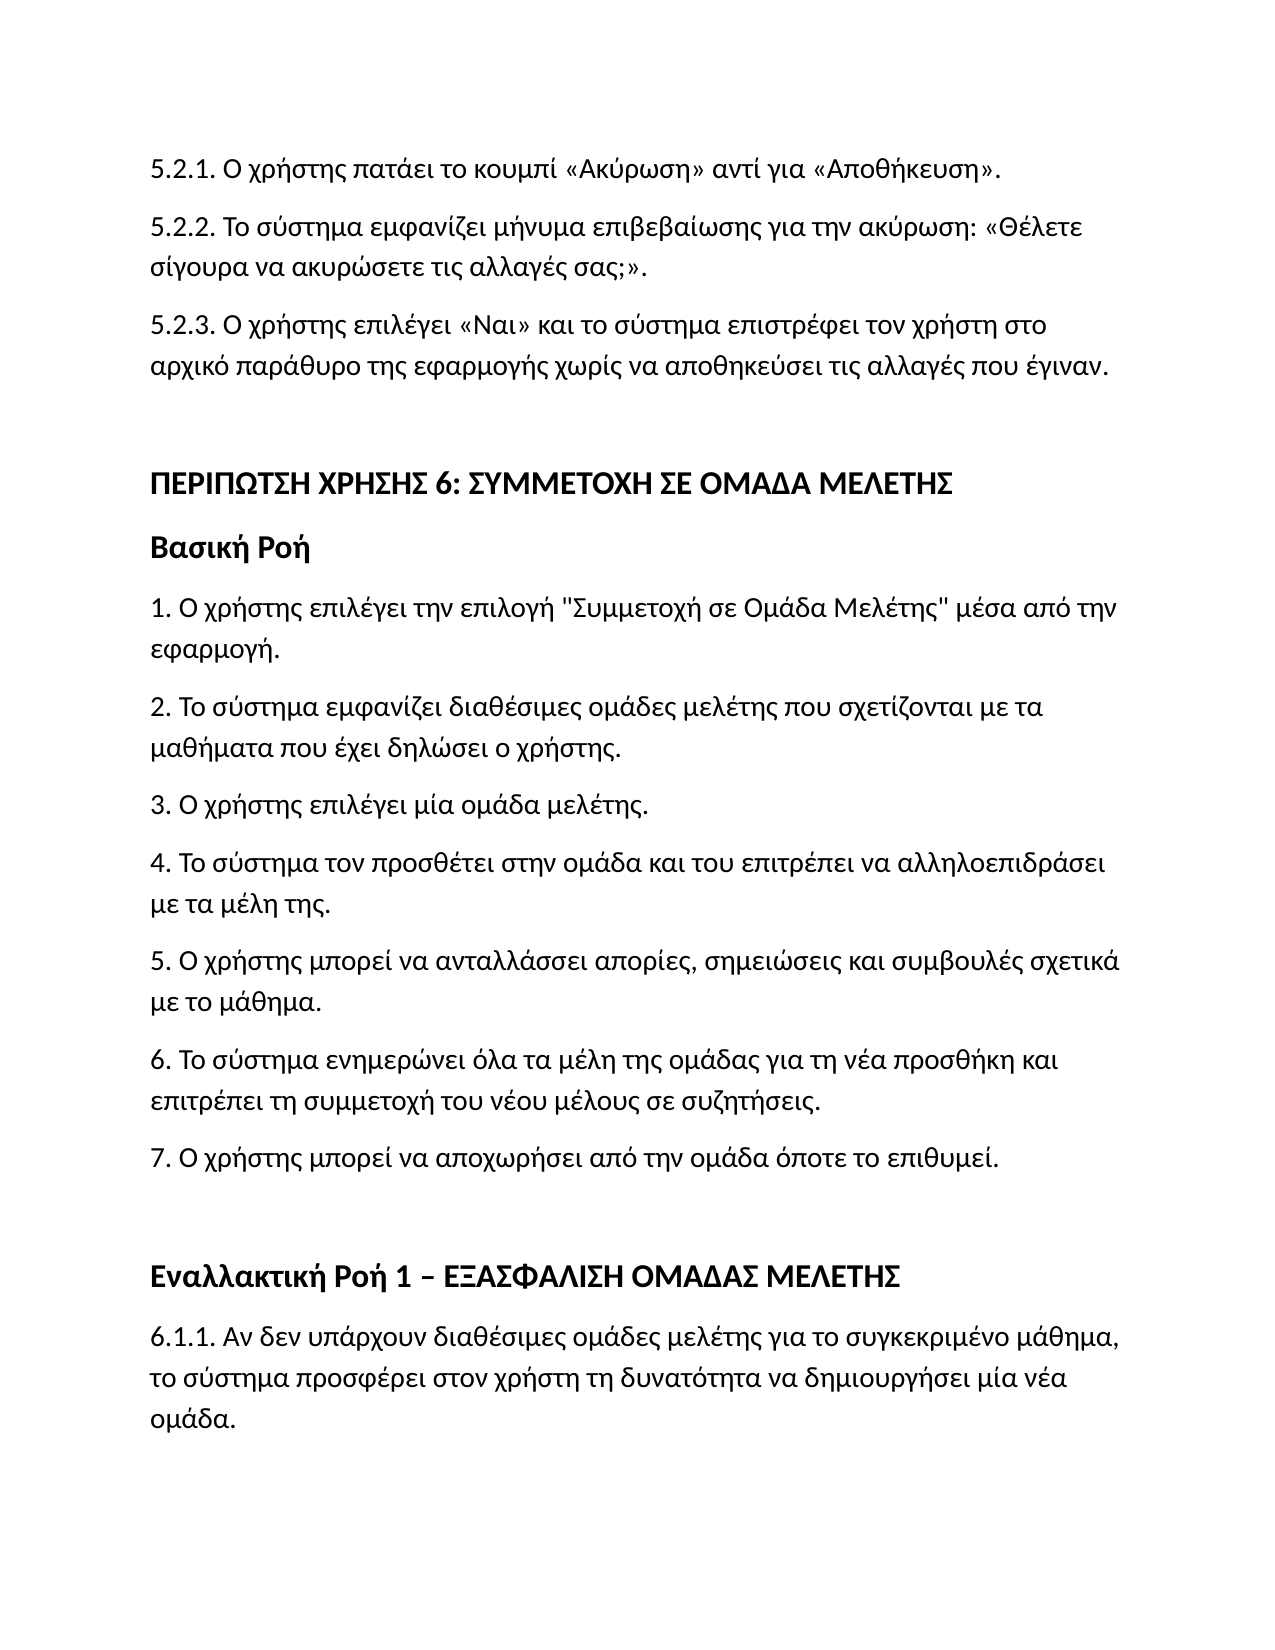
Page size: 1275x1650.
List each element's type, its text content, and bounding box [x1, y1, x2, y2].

text 5.2.3. Ο χρήστης επιλέγει «Ναι» και το σύστημα επιστρέφει τον χρήστη στο αρχικό παράθυρο της εφαρμογής χωρίς να αποθηκεύσει τις αλλαγές που έγιναν. [150, 306, 1125, 383]
text 1. Ο χρήστης επιλέγει την επιλογή "Συμμετοχή σε Ομάδα Μελέτης" μέσα από την εφαρμογή. [150, 589, 1125, 666]
text 6. Το σύστημα ενημερώνει όλα τα μέλη της ομάδας για τη νέα προσθήκη και επιτρέπει τη συμμετοχή του νέου μέλους σε συζητήσεις. [150, 1041, 1125, 1117]
text 4. Το σύστημα τον προσθέτει στην ομάδα και του επιτρέπει να αλληλοεπιδράσει με τα μέλη της. [150, 844, 1125, 920]
text 5.2.2. Το σύστημα εμφανίζει μήνυμα επιβεβαίωσης για την ακύρωση: «Θέλετε σίγουρα να ακυρώσετε τις αλλαγές σας;». [150, 208, 1125, 284]
text 2. Το σύστημα εμφανίζει διαθέσιμες ομάδες μελέτης που σχετίζονται με τα μαθήματα που έχει δηλώσει ο χρήστης. [150, 688, 1125, 764]
text 6.1.1. Αν δεν υπάρχουν διαθέσιμες ομάδες μελέτης για το συγκεκριμένο μάθημα, το σύστημα προσφέρει στον χρήστη τη δυνατότητα να δημιουργήσει μία νέα ομάδα. [150, 1318, 1125, 1436]
text 5. Ο χρήστης μπορεί να ανταλλάσσει απορίες, σημειώσεις και συμβουλές σχετικά με το μάθημα. [150, 942, 1125, 1019]
text Εναλλακτική Ροή 1 – ΕΞΑΣΦΑΛΙΣΗ ΟΜΑΔΑΣ ΜΕΛΕΤΗΣ [150, 1255, 1125, 1295]
text Βασική Ροή [150, 526, 1125, 566]
text ΠΕΡΙΠΩΤΣΗ ΧΡΗΣΗΣ 6: ΣΥΜΜΕΤΟΧΗ ΣΕ ΟΜΑΔΑ ΜΕΛΕΤΗΣ [150, 462, 1125, 503]
text 3. Ο χρήστης επιλέγει μία ομάδα μελέτης. [150, 786, 1125, 822]
text 5.2.1. Ο χρήστης πατάει το κουμπί «Ακύρωση» αντί για «Αποθήκευση». [150, 150, 1125, 186]
text 7. Ο χρήστης μπορεί να αποχωρήσει από την ομάδα όποτε το επιθυμεί. [150, 1139, 1125, 1175]
